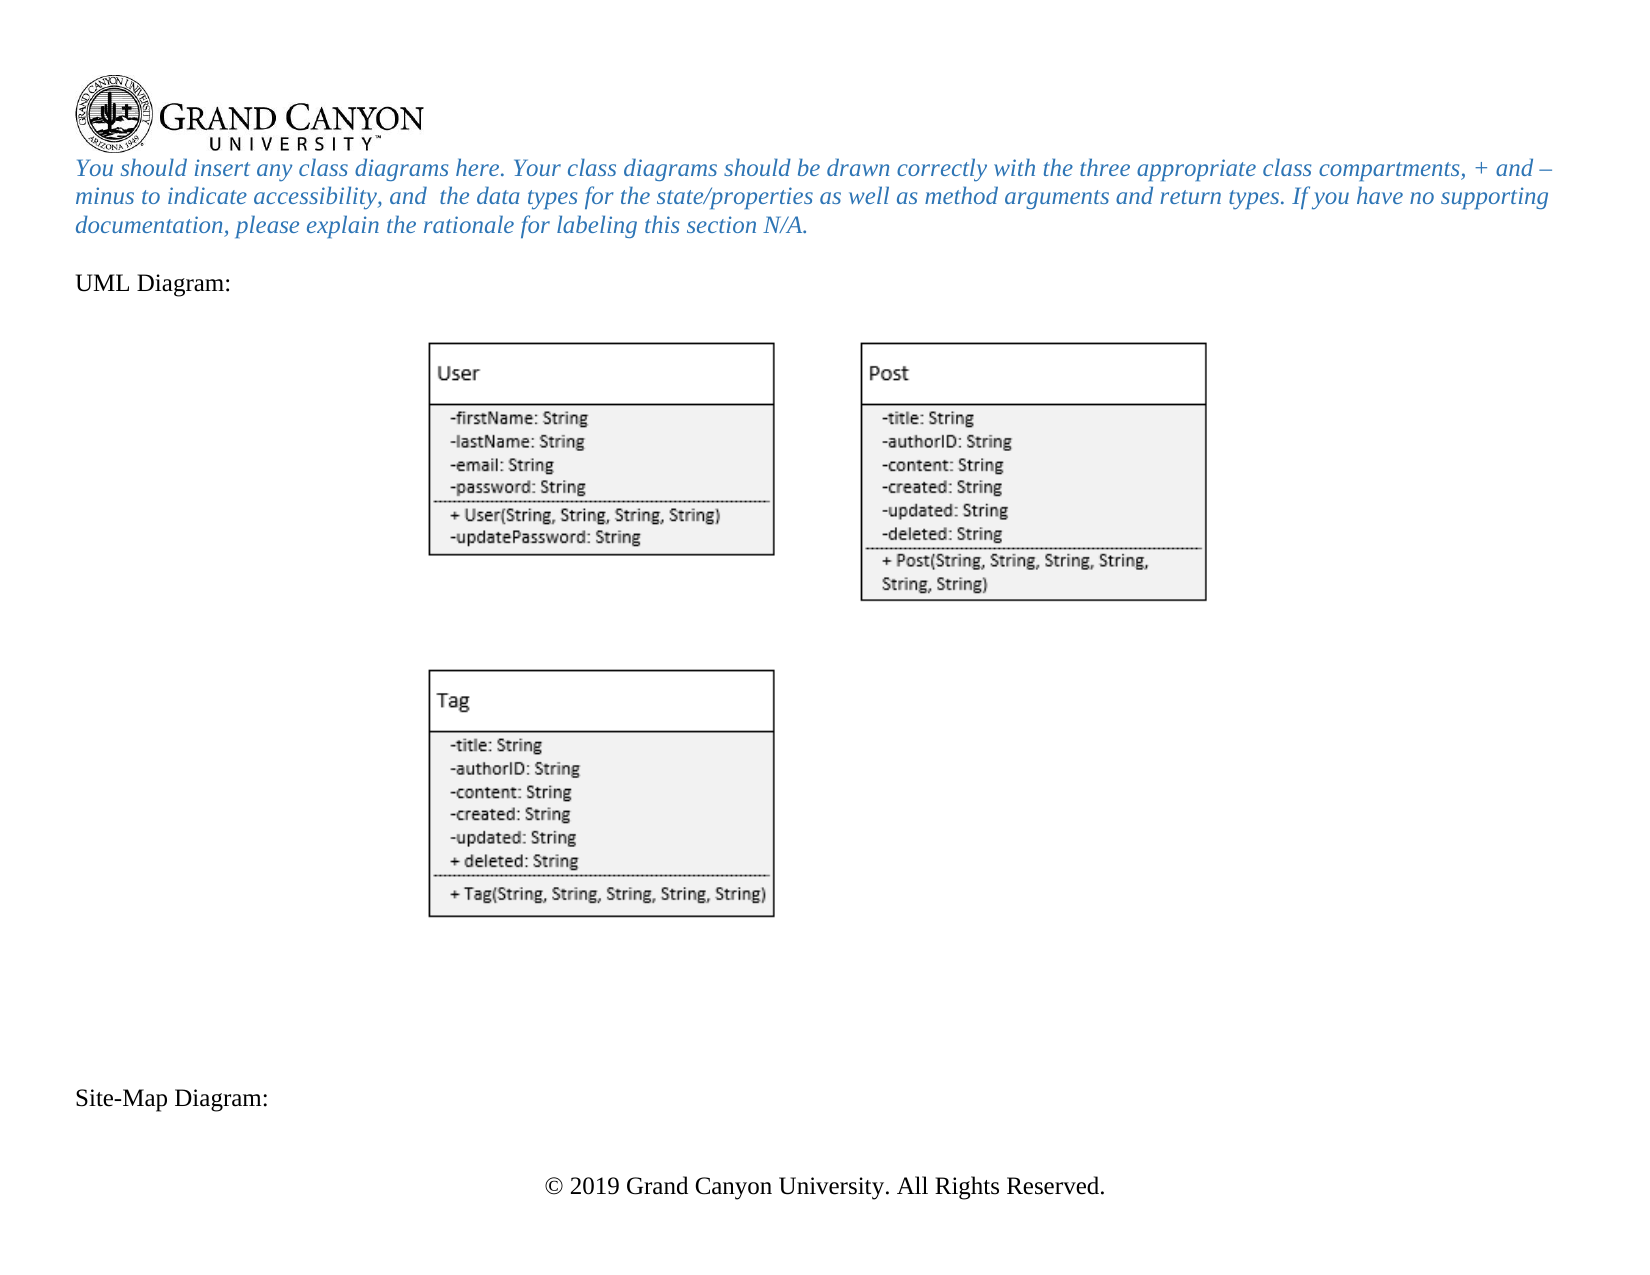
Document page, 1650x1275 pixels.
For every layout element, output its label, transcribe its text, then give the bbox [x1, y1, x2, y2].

text You should insert any class diagrams here. Your class diagrams should be drawn correctly with the three appropriate class compartments, + and – minus to indicate accessibility, and the data types for the state/properties as well as method arguments and return types. If you have no supporting documentation, please explain the rationale for labeling this section N/A. [75, 153, 1575, 239]
text UML Diagram: [75, 268, 1575, 297]
text Site-Map Diagram: [75, 1083, 1575, 1112]
picture [75, 75, 424, 153]
picture [371, 296, 1279, 969]
